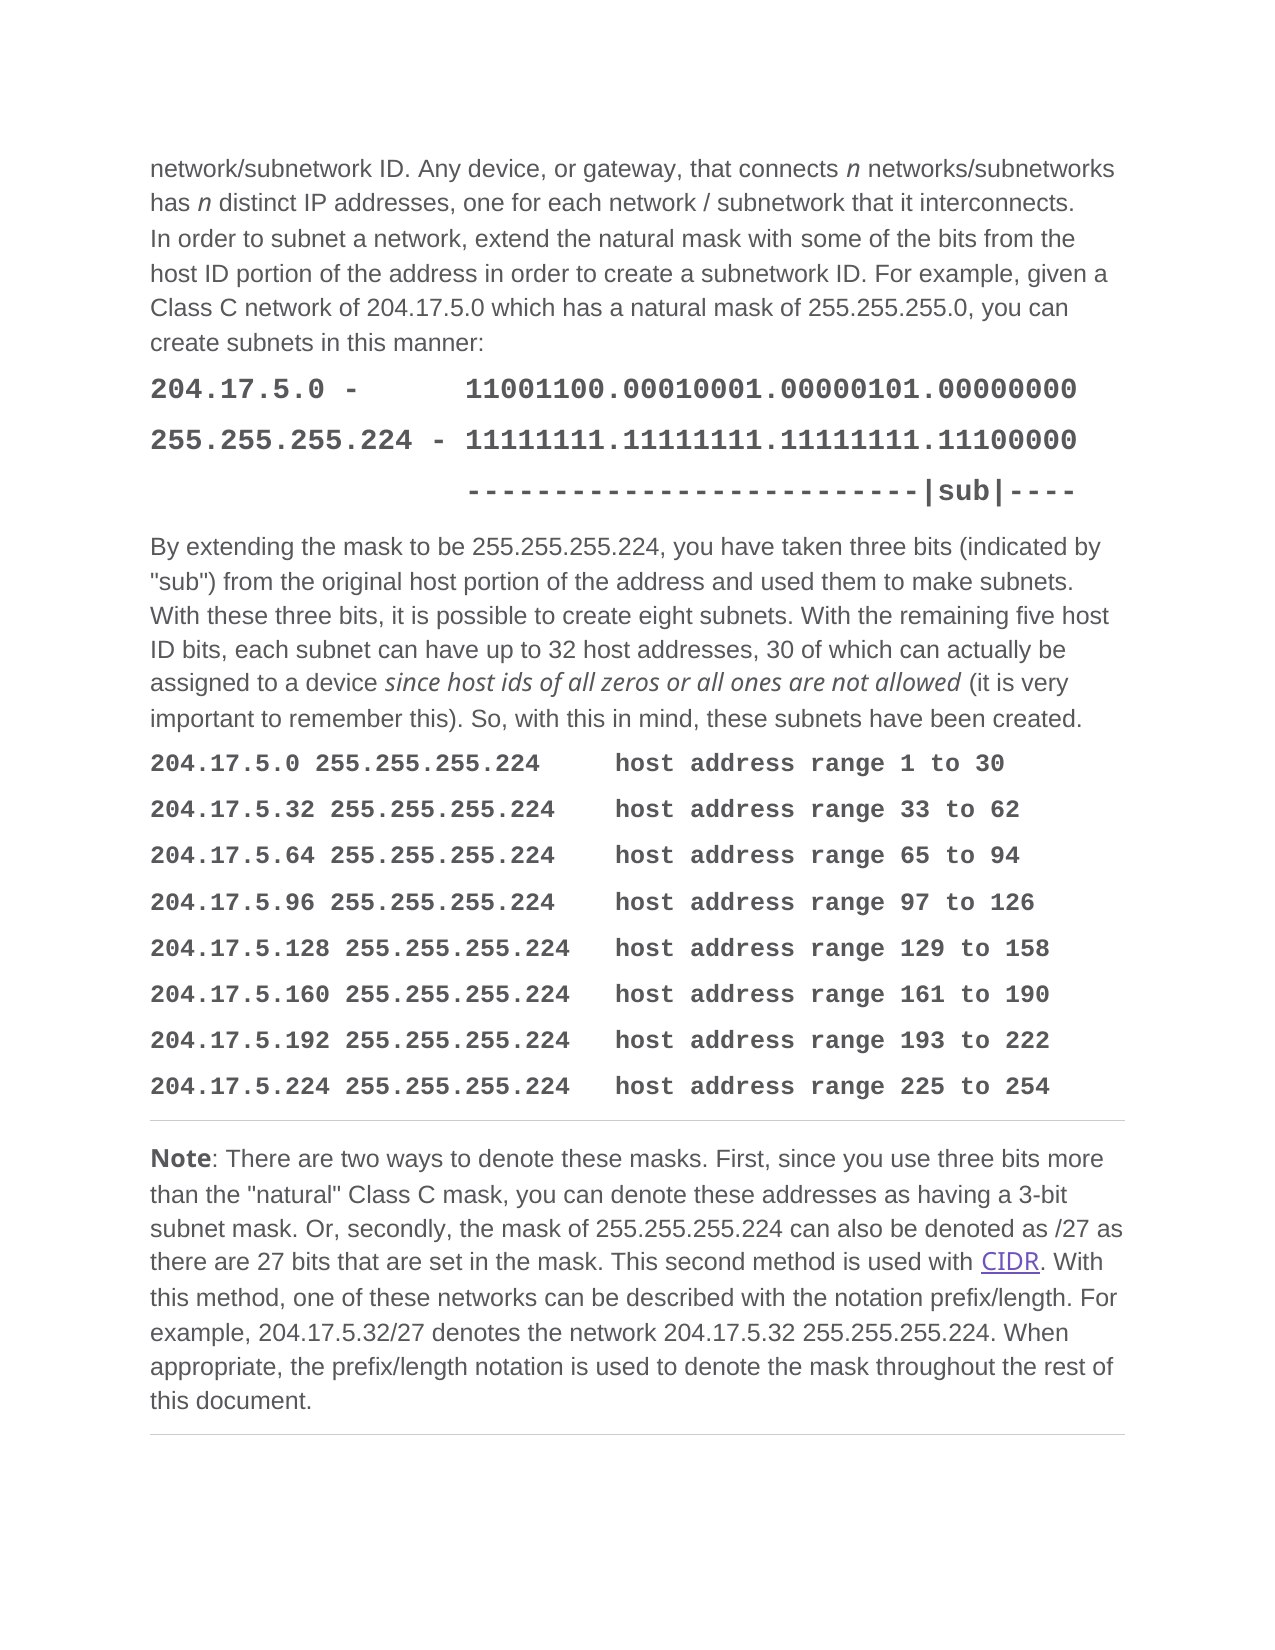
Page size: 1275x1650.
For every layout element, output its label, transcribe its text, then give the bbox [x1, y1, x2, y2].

text 204.17.5.96 255.255.255.224 host address range 97 to 126 [150, 889, 1125, 917]
text 255.255.255.224 - 11111111.11111111.11111111.11100000 [150, 425, 1125, 458]
text 204.17.5.32 255.255.255.224 host address range 33 to 62 [150, 797, 1125, 825]
text 204.17.5.0 - 11001100.00010001.00000101.00000000 [150, 374, 1125, 407]
text 204.17.5.160 255.255.255.224 host address range 161 to 190 [150, 981, 1125, 1010]
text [150, 150, 1125, 219]
text --------------------------|sub|---- [150, 476, 1125, 509]
text 204.17.5.0 255.255.255.224 host address range 1 to 30 [150, 751, 1125, 779]
text By extending the mask to be 255.255.255.224, you have taken three bits (indicated by "sub") from the original host portion of the address and used them to make subnets. With these three bits, it is possible to create eight subnets. With the remaining five host ID bits, each subnet can have up to 32 host addresses, 30 of which can actually be assigned to a device since host ids of all zeros or all ones are not allowed (it is very important to remember this). So, with this in mind, these subnets have been created. [150, 527, 1125, 733]
text In order to subnet a network, extend the natural mask with some of the bits from the host ID portion of the address in order to create a subnetwork ID. For example, given a Class C network of 204.17.5.0 which has a natural mask of 255.255.255.0, you can create subnets in this manner: [150, 219, 1125, 356]
text 204.17.5.64 255.255.255.224 host address range 65 to 94 [150, 843, 1125, 871]
text Note: There are two ways to denote these masks. First, since you use three bits more than the "natural" Class C mask, you can denote these addresses as having a 3-bit subnet mask. Or, secondly, the mask of 255.255.255.224 can also be denoted as /27 as there are 27 bits that are set in the mask. This second method is used with CIDR. With this method, one of these networks can be described with the notation prefix/length. For example, 204.17.5.32/27 denotes the network 204.17.5.32 255.255.255.224. When appropriate, the prefix/length notation is used to denote the mask throughout the rest of this document. [150, 1121, 1125, 1434]
text 204.17.5.192 255.255.255.224 host address range 193 to 222 [150, 1027, 1125, 1056]
text 204.17.5.128 255.255.255.224 host address range 129 to 158 [150, 935, 1125, 963]
text 204.17.5.224 255.255.255.224 host address range 225 to 254 [150, 1074, 1125, 1102]
